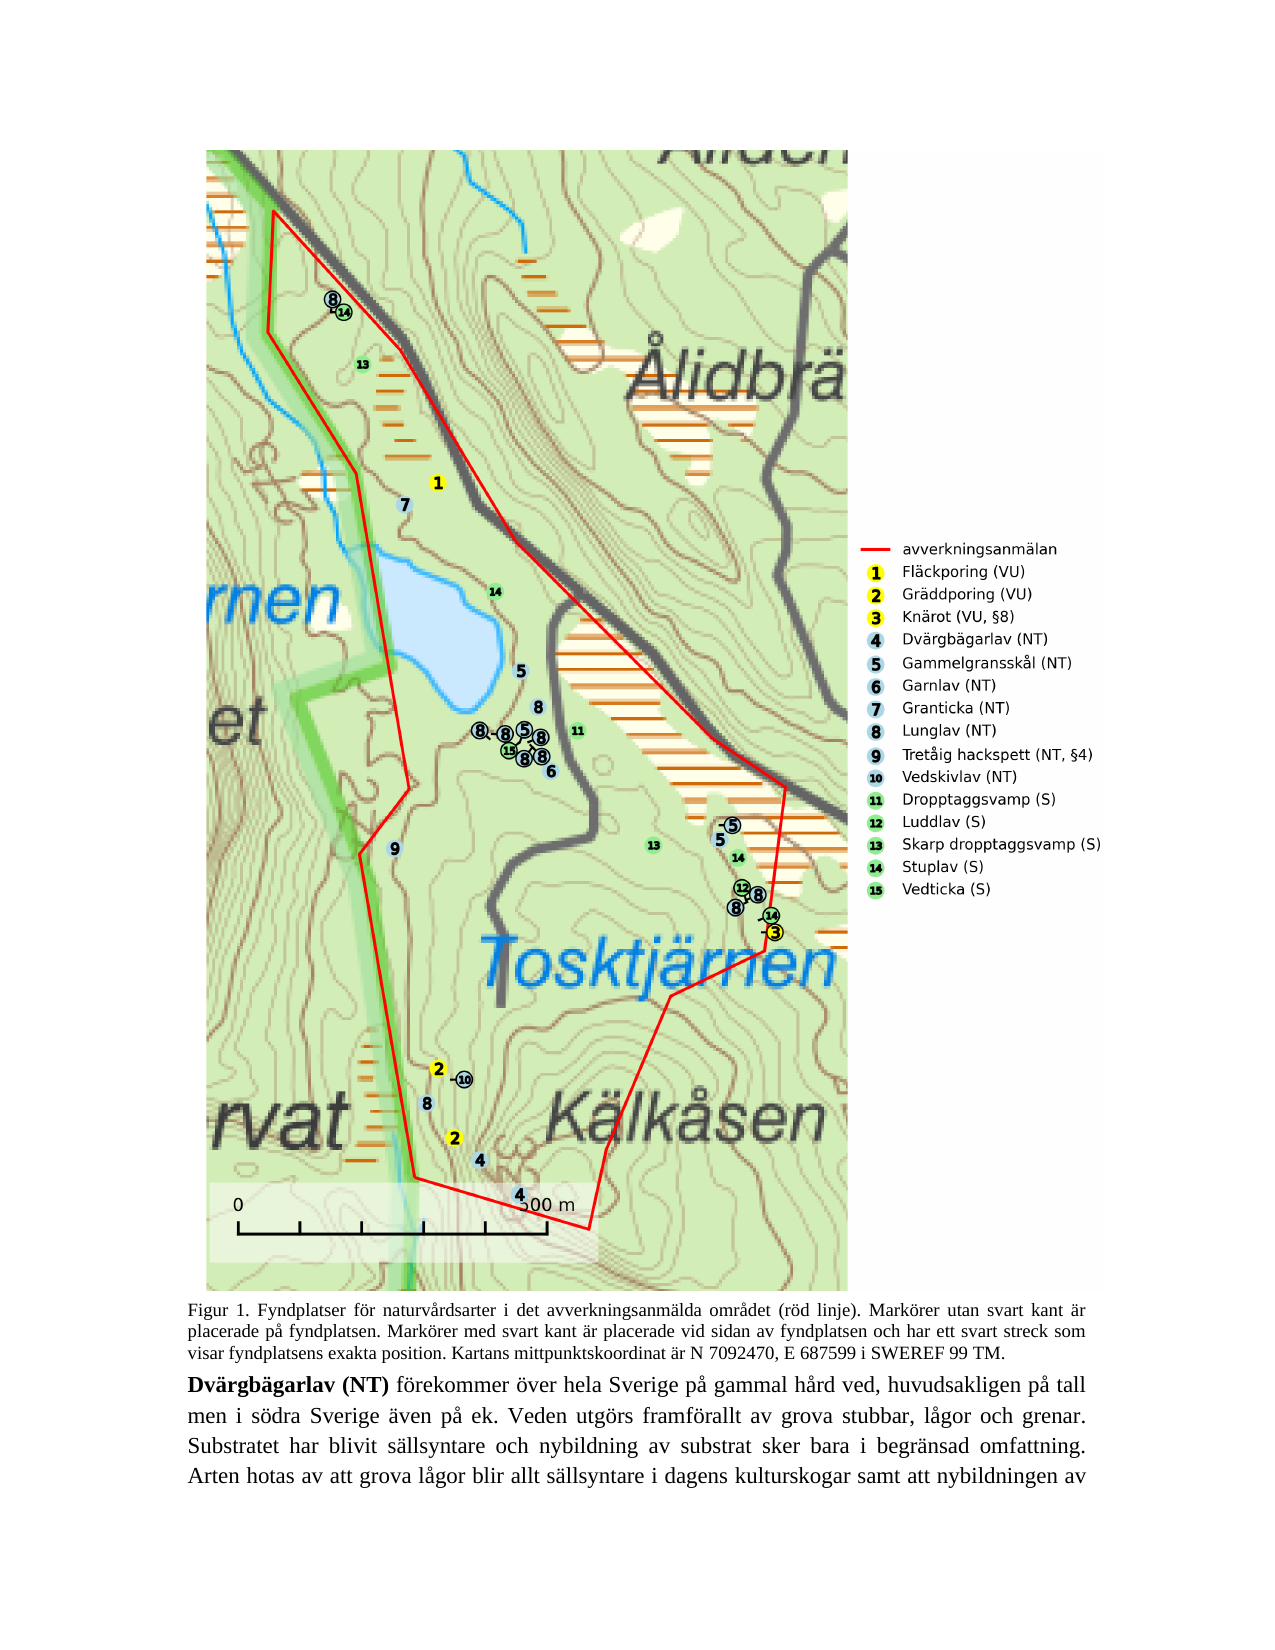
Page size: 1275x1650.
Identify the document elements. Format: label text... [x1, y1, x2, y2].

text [187, 1371, 1087, 1488]
picture [206, 150, 1107, 1291]
text Figur 1. Fyndplatser för naturvårdsarter i det avverkningsanmälda området (röd linje). Markörer utan svart kant är placerade på fyndplatsen. Markörer med svart kant är placerade vid sidan av fyndplatsen och har ett svart streck som visar fyndplatsens exakta position. Kartans mittpunktskoordinat är N 7092470, E 687599 i SWEREF 99 TM. [187, 1298, 1087, 1363]
